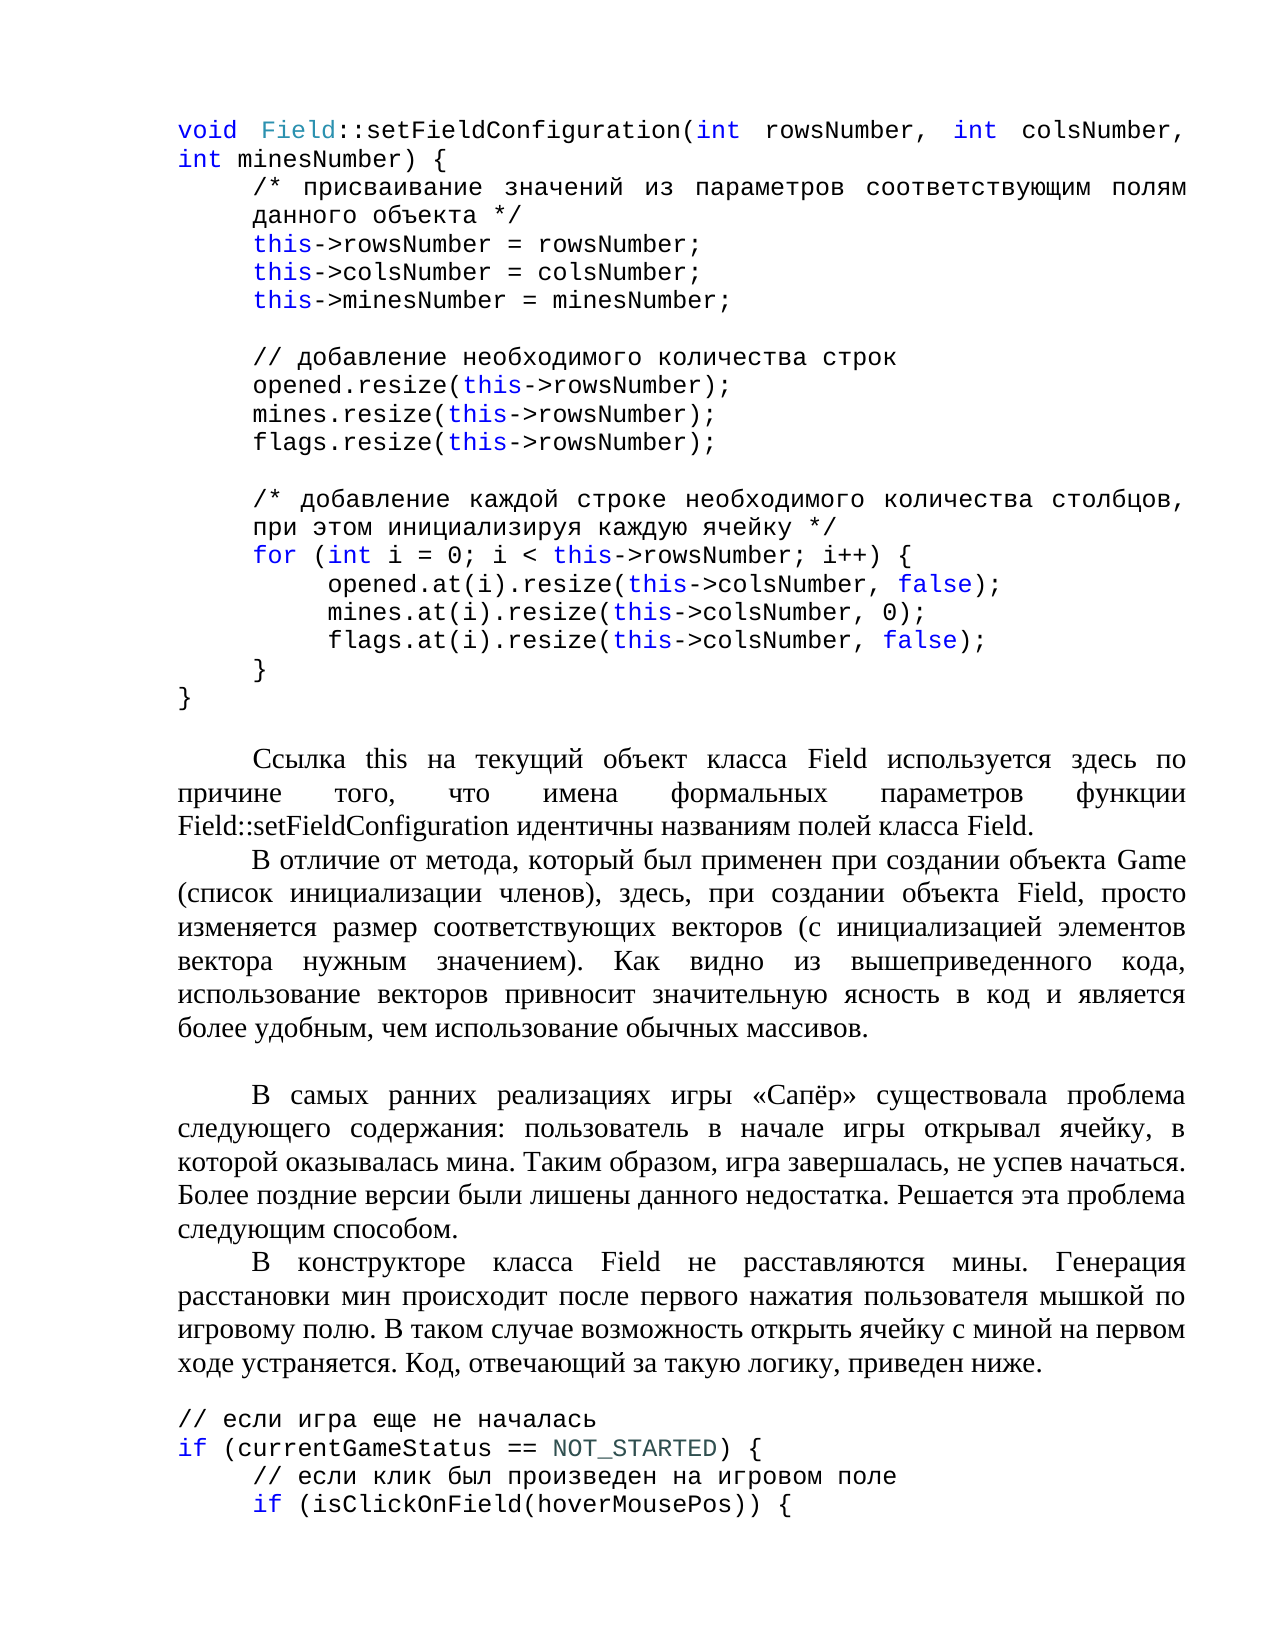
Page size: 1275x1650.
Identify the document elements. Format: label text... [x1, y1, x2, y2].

text opened.at(i).resize(this->colsNumber, false); [177, 571, 1186, 600]
text if (currentGameStatus == NOT_STARTED) { [177, 1435, 1186, 1464]
text } [177, 656, 1186, 685]
text В конструкторе класса Field не расставляются мины. Генерация расстановки мин происходит после первого нажатия пользователя мышкой по игровому полю. В таком случае возможность открыть ячейку с миной на первом ходе устраняется. Код, отвечающий за такую логику, приведен ниже. [177, 1244, 1186, 1379]
text mines.at(i).resize(this->colsNumber, 0); [177, 600, 1186, 628]
text В самых ранних реализациях игры «Сапёр» существовала проблема следующего содержания: пользователь в начале игры открывал ячейку, в которой оказывалась мина. Таким образом, игра завершалась, не успев начаться. Более поздние версии были лишены данного недостатка. Решается эта проблема следующим способом. [177, 1077, 1186, 1244]
text // если клик был произведен на игровом поле [177, 1464, 1186, 1492]
text // добавление необходимого количества строк [177, 345, 1186, 373]
text void Field::setFieldConfiguration(int rowsNumber, int colsNumber, int minesNumber) { [177, 118, 1186, 175]
text this->colsNumber = colsNumber; [177, 260, 1186, 288]
text В отличие от метода, который был применен при создании объекта Game (список инициализации членов), здесь, при создании объекта Field, просто изменяется размер соответствующих векторов (с инициализацией элементов вектора нужным значением). Как видно из вышеприведенного кода, использование векторов привносит значительную ясность в код и является более удобным, чем использование обычных массивов. [177, 842, 1186, 1043]
text this->rowsNumber = rowsNumber; [177, 231, 1186, 260]
text // если игра еще не началась [177, 1407, 1186, 1435]
text flags.resize(this->rowsNumber); [177, 430, 1186, 458]
text this->minesNumber = minesNumber; [177, 288, 1186, 316]
text mines.resize(this->rowsNumber); [177, 401, 1186, 430]
text flags.at(i).resize(this->colsNumber, false); [177, 628, 1186, 656]
text /* добавление каждой строке необходимого количества столбцов, при этом инициализируя каждую ячейку */ [252, 486, 1186, 543]
text } [177, 685, 1186, 713]
text /* присваивание значений из параметров соответствующим полям данного объекта */ [252, 175, 1186, 231]
text opened.resize(this->rowsNumber); [177, 373, 1186, 401]
text if (isClickOnField(hoverMousePos)) { [177, 1492, 1186, 1520]
text for (int i = 0; i < this->rowsNumber; i++) { [177, 543, 1186, 571]
text Ссылка this на текущий объект класса Field используется здесь по причине того, что имена формальных параметров функции Field::setFieldConfiguration идентичны названиям полей класса Field. [177, 741, 1186, 842]
